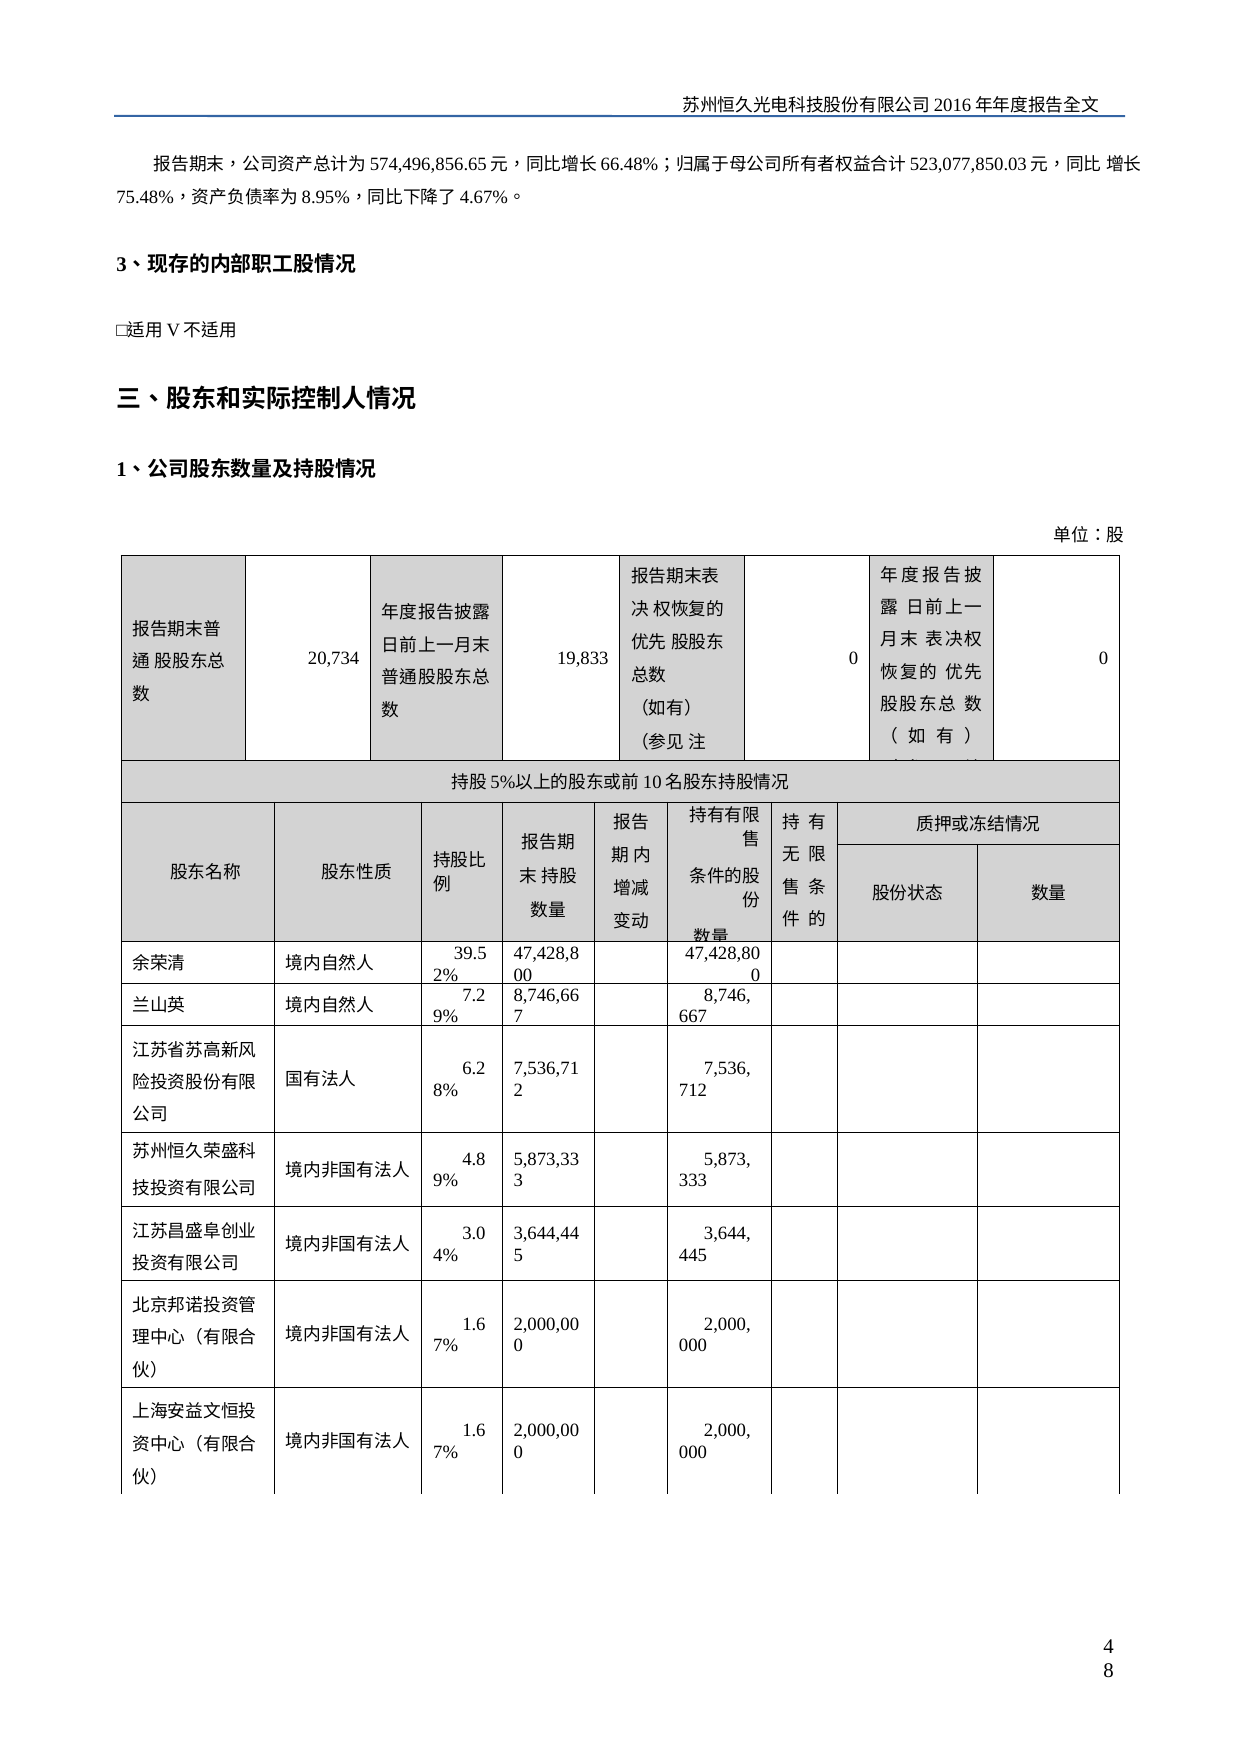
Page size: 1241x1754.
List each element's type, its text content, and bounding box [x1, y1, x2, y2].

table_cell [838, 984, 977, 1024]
text □适用V不适用 [91, 317, 1149, 341]
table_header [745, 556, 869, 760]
text 3、现存的内部职工股情况 [91, 249, 1149, 278]
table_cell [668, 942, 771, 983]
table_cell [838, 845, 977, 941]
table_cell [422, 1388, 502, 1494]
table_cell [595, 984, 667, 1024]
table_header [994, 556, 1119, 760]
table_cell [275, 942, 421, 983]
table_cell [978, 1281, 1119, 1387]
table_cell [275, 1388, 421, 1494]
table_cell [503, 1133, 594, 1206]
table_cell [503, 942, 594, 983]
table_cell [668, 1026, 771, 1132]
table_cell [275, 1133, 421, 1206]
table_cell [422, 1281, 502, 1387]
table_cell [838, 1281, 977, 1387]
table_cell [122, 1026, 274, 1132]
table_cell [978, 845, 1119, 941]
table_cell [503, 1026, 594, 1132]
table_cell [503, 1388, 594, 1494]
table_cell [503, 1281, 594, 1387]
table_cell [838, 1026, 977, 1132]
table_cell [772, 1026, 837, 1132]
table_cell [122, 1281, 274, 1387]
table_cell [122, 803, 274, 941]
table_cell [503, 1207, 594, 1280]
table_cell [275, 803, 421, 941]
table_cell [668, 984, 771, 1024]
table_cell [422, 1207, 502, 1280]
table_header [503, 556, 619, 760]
text 1、公司股东数量及持股情况 [91, 454, 1149, 483]
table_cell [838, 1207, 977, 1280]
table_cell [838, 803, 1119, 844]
text 报告期末，公司资产总计为574,496,856.65元，同比增长66.48%；归属于母公司所有者权益合计523,077,850.03元，同比 增长75.48%，资产负债率为8.95%，同比下降了4.67%。 [116, 144, 1149, 209]
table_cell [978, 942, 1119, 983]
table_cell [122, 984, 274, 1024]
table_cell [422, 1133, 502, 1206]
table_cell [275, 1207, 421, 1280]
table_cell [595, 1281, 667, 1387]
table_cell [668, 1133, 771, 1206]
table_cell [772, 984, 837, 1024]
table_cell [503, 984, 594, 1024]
text 单位：股 [91, 522, 1124, 546]
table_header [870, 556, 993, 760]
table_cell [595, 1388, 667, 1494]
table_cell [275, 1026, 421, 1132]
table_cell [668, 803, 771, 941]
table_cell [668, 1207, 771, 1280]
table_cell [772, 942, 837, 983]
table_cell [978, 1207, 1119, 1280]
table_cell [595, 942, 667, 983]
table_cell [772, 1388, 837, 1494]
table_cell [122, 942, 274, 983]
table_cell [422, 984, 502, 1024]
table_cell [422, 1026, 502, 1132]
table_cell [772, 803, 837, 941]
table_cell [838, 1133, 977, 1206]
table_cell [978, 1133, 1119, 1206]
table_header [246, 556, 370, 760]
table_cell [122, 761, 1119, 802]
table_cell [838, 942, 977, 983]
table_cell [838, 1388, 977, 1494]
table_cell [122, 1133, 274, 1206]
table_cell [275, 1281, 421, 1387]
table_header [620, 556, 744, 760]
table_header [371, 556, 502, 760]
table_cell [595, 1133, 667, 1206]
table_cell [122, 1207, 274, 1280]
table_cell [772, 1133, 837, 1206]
text 三、股东和实际控制人情况 [91, 381, 1149, 414]
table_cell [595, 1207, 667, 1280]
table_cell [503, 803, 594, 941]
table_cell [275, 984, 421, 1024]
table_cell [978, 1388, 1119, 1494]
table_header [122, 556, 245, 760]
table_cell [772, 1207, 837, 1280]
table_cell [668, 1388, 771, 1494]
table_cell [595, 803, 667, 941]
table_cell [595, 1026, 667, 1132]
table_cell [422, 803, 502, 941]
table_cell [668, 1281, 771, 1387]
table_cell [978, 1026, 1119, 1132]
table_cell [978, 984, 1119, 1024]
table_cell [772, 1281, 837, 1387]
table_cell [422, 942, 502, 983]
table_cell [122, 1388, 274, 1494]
